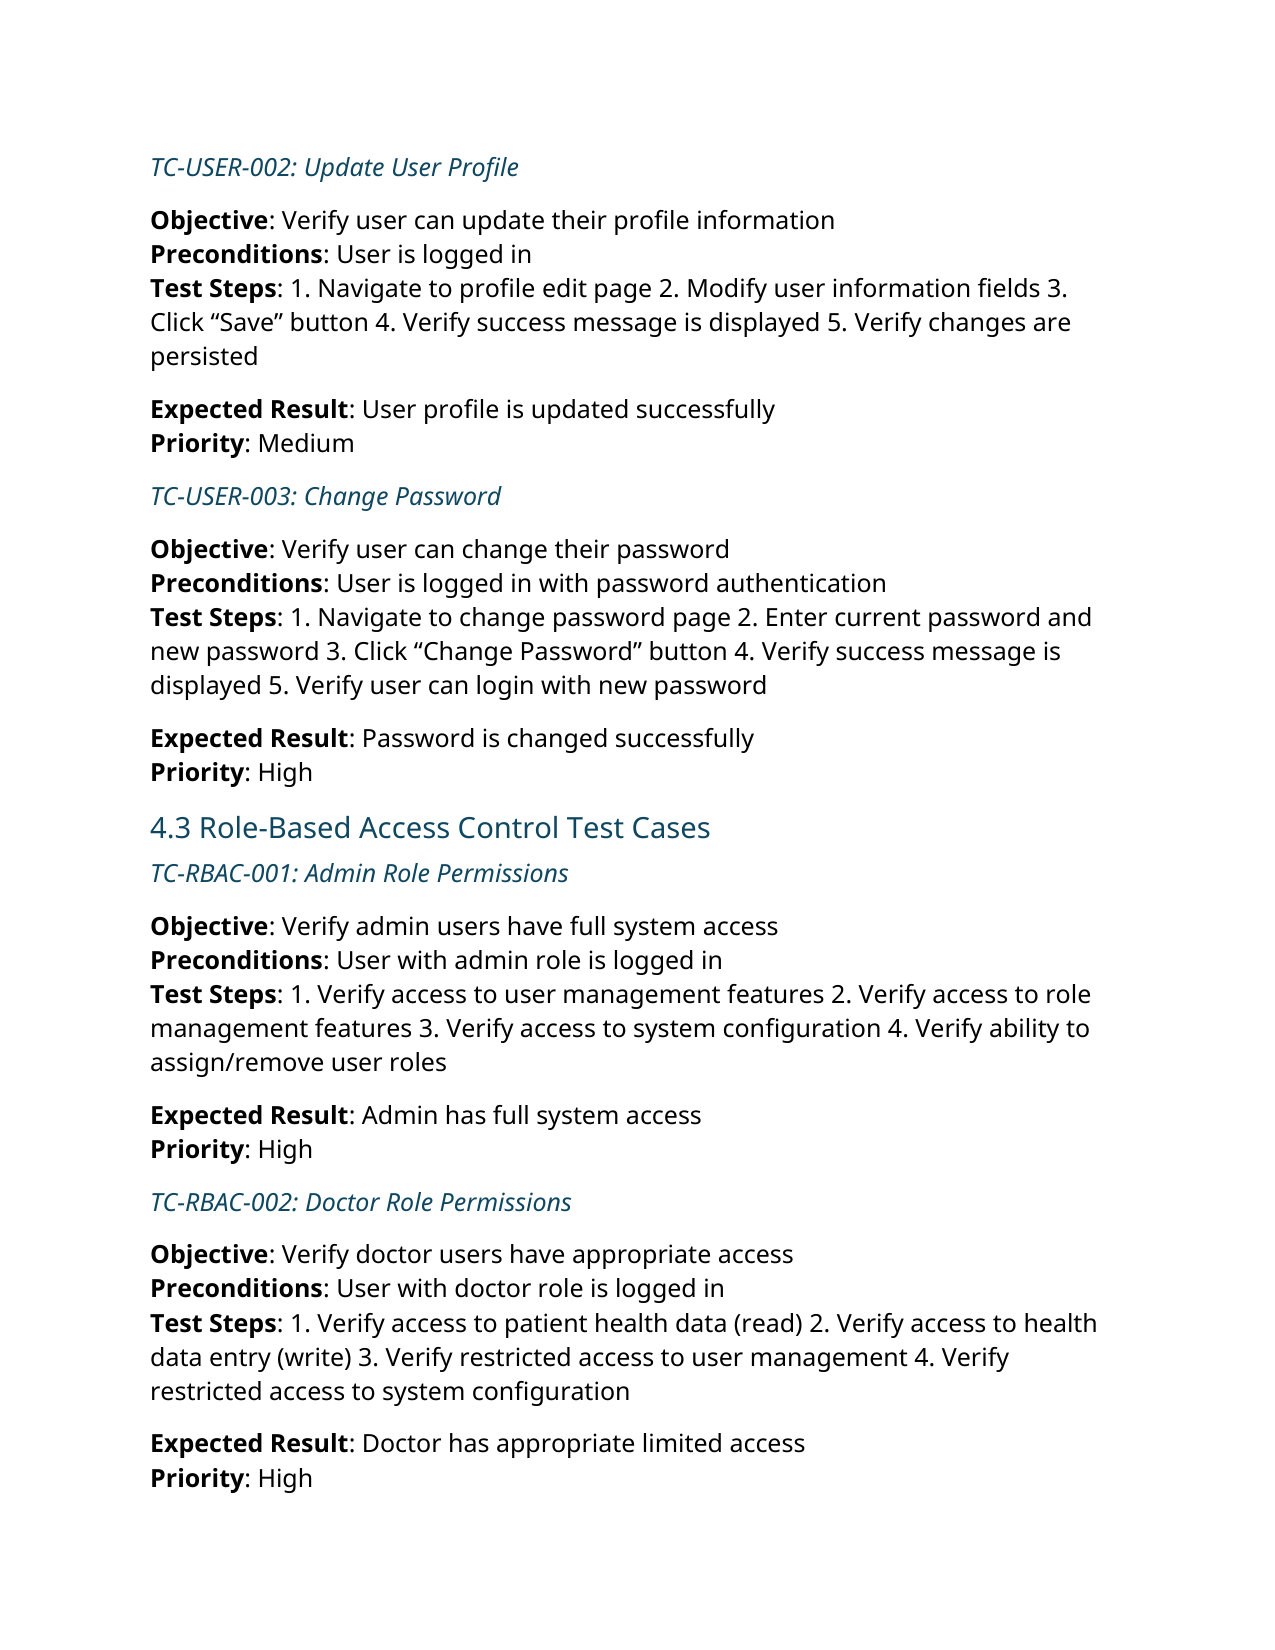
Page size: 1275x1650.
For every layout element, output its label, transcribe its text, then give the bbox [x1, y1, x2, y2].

text Objective: Verify doctor users have appropriate access Preconditions: User with doctor role is logged in Test Steps: 1. Verify access to patient health data (read) 2. Verify access to health data entry (write) 3. Verify restricted access to user management 4. Verify restricted access to system configuration [150, 1237, 1125, 1407]
subtitle TC-USER-002: Update User Profile [150, 150, 1125, 184]
subtitle 4.3 Role-Based Access Control Test Cases [150, 807, 1125, 847]
subtitle TC-USER-003: Change Password [150, 479, 1125, 513]
text Expected Result: User profile is updated successfully Priority: Medium [150, 392, 1125, 460]
text Objective: Verify admin users have full system access Preconditions: User with admin role is logged in Test Steps: 1. Verify access to user management features 2. Verify access to role management features 3. Verify access to system configuration 4. Verify ability to assign/remove user roles [150, 908, 1125, 1079]
text Expected Result: Admin has full system access Priority: High [150, 1097, 1125, 1166]
subtitle TC-RBAC-001: Admin Role Permissions [150, 856, 1125, 889]
text Objective: Verify user can change their password Preconditions: User is logged in with password authentication Test Steps: 1. Navigate to change password page 2. Enter current password and new password 3. Click “Change Password” button 4. Verify success message is displayed 5. Verify user can login with new password [150, 532, 1125, 702]
subtitle TC-RBAC-002: Doctor Role Permissions [150, 1184, 1125, 1218]
text Expected Result: Doctor has appropriate limited access Priority: High [150, 1426, 1125, 1494]
text Expected Result: Password is changed successfully Priority: High [150, 721, 1125, 789]
text Objective: Verify user can update their profile information Preconditions: User is logged in Test Steps: 1. Navigate to profile edit page 2. Modify user information fields 3. Click “Save” button 4. Verify success message is displayed 5. Verify changes are persisted [150, 203, 1125, 373]
